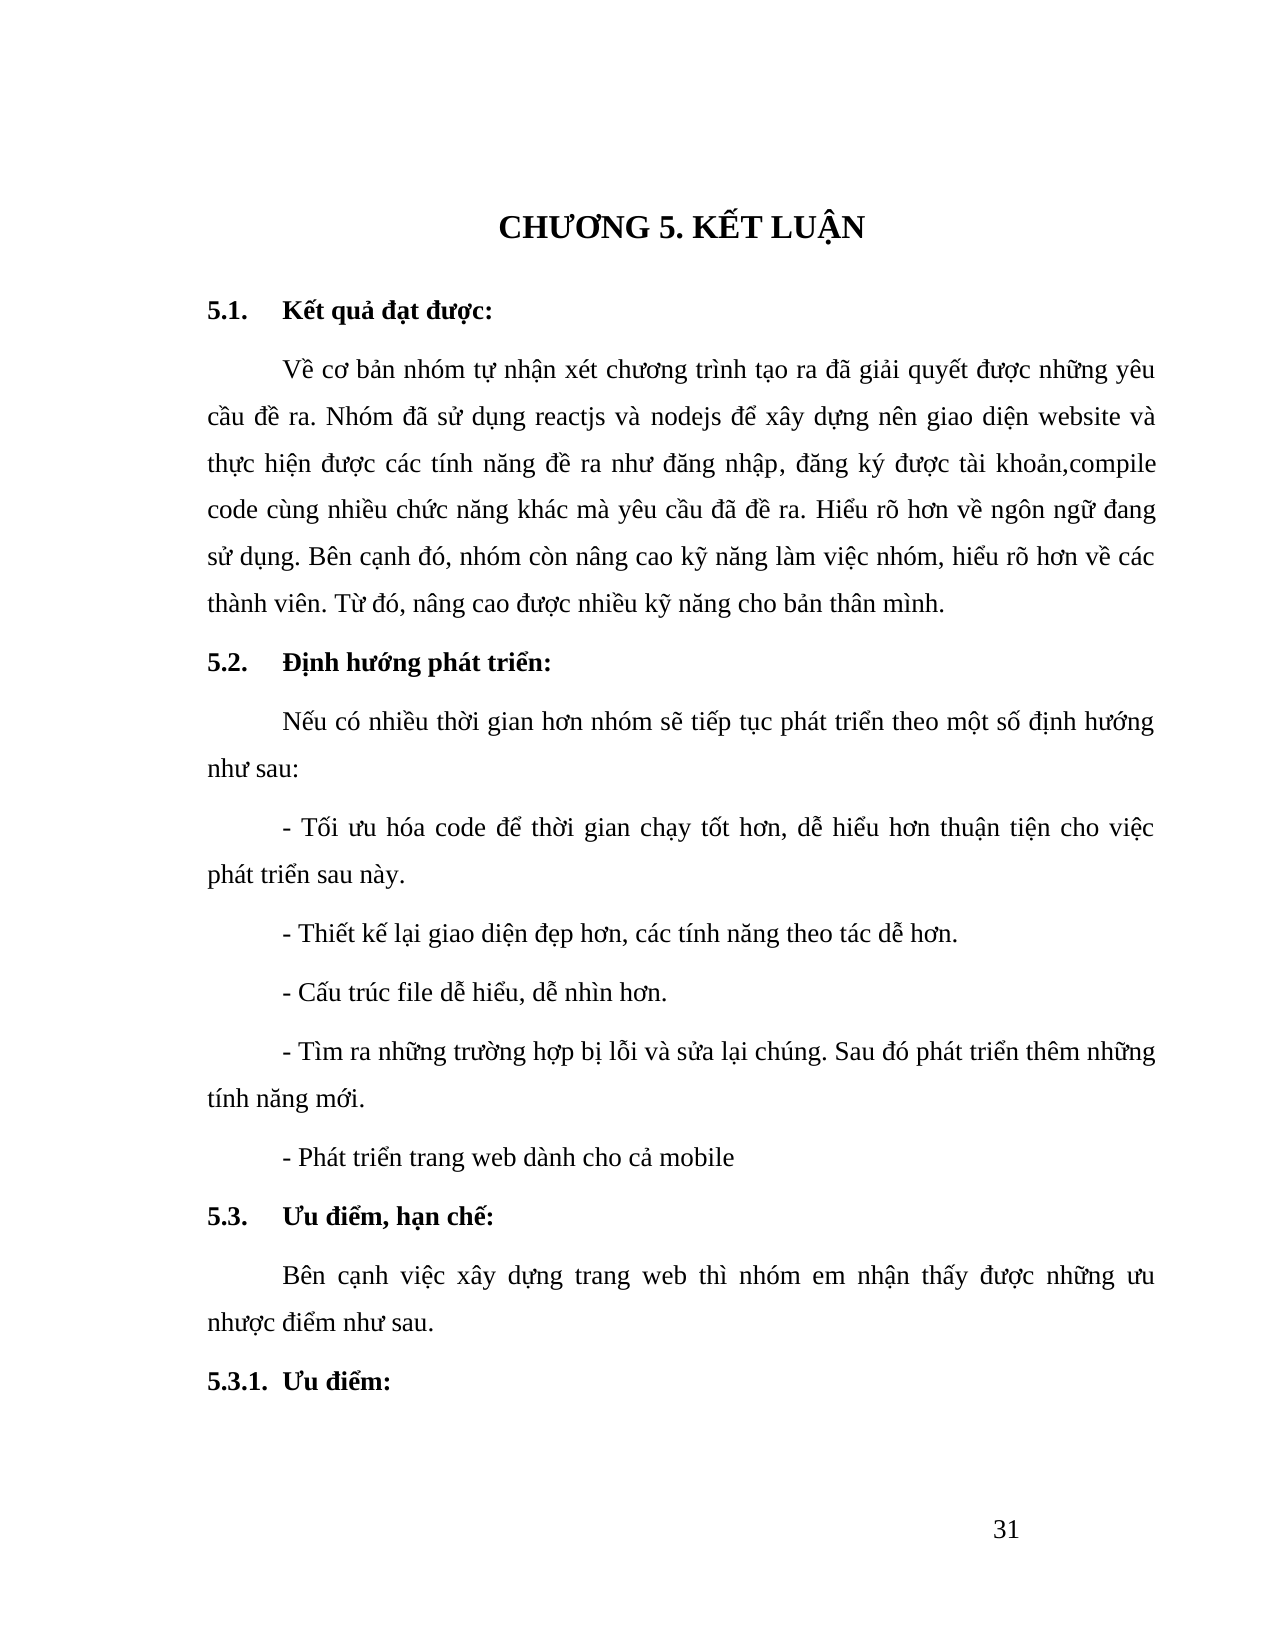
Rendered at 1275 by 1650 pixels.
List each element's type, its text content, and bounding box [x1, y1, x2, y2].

text - Thiết kế lại giao diện đẹp hơn, các tính năng theo tác dễ hơn. [207, 917, 1156, 948]
list Ưu điểm, hạn chế: [207, 1200, 1156, 1231]
text Về cơ bản nhóm tự nhận xét chương trình tạo ra đã giải quyết được những yêu cầu đề ra. Nhóm đã sử dụng reactjs và nodejs để xây dựng nên giao diện website và thực hiện được các tính năng đề ra như đăng nhập, đăng ký được tài khoản,compile code cùng nhiều chức năng khác mà yêu cầu đã đề ra. Hiểu rõ hơn về ngôn ngữ đang sử dụng. Bên cạnh đó, nhóm còn nâng cao kỹ năng làm việc nhóm, hiểu rõ hơn về các thành viên. Từ đó, nâng cao được nhiều kỹ năng cho bản thân mình. [207, 354, 1156, 618]
text - Cấu trúc file dễ hiểu, dễ nhìn hơn. [207, 976, 1156, 1007]
text - Tối ưu hóa code để thời gian chạy tốt hơn, dễ hiểu hơn thuận tiện cho việc phát triển sau này. [207, 811, 1156, 889]
text Bên cạnh việc xây dựng trang web thì nhóm em nhận thấy được những ưu nhược điểm như sau. [207, 1259, 1156, 1337]
text CHƯƠNG 5. KẾT LUẬN [207, 207, 1156, 245]
text - Phát triển trang web dành cho cả mobile [207, 1141, 1156, 1172]
subtitle Kết quả đạt được: [207, 294, 1156, 326]
text Nếu có nhiều thời gian hơn nhóm sẽ tiếp tục phát triển theo một số định hướng như sau: [207, 705, 1156, 783]
text - Tìm ra những trường hợp bị lỗi và sửa lại chúng. Sau đó phát triển thêm những tính năng mới. [207, 1035, 1156, 1113]
subtitle Định hướng phát triển: [207, 646, 1156, 677]
list Ưu điểm: [207, 1365, 1156, 1396]
